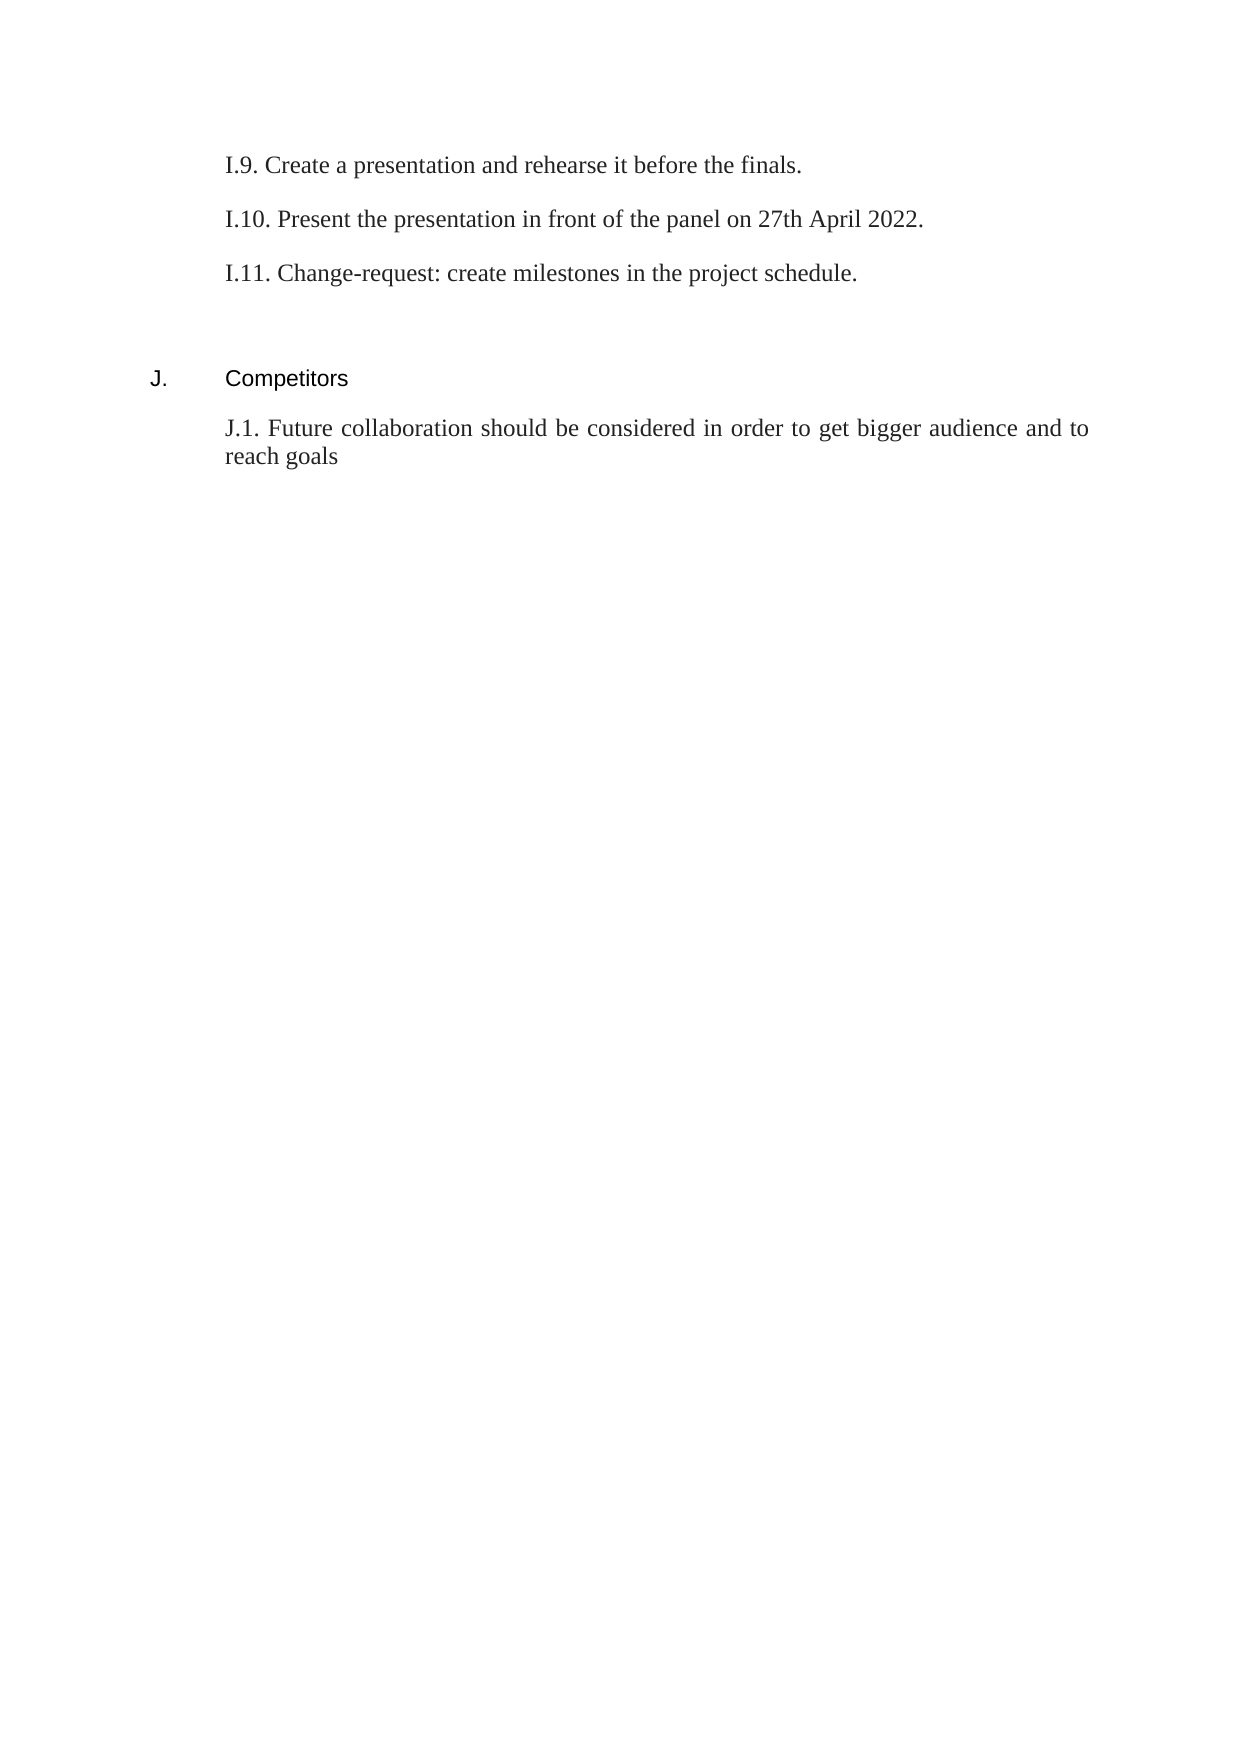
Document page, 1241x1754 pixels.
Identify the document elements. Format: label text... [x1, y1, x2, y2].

text J.1. Future collaboration should be considered in order to get bigger audience and to reach goals [225, 413, 1090, 470]
text I.11. Change-request: create milestones in the project schedule. [225, 258, 1090, 286]
text I.9. Create a presentation and rehearse it before the finals. [225, 150, 1090, 179]
text I.10. Present the presentation in front of the panel on 27th April 2022. [225, 204, 1090, 233]
